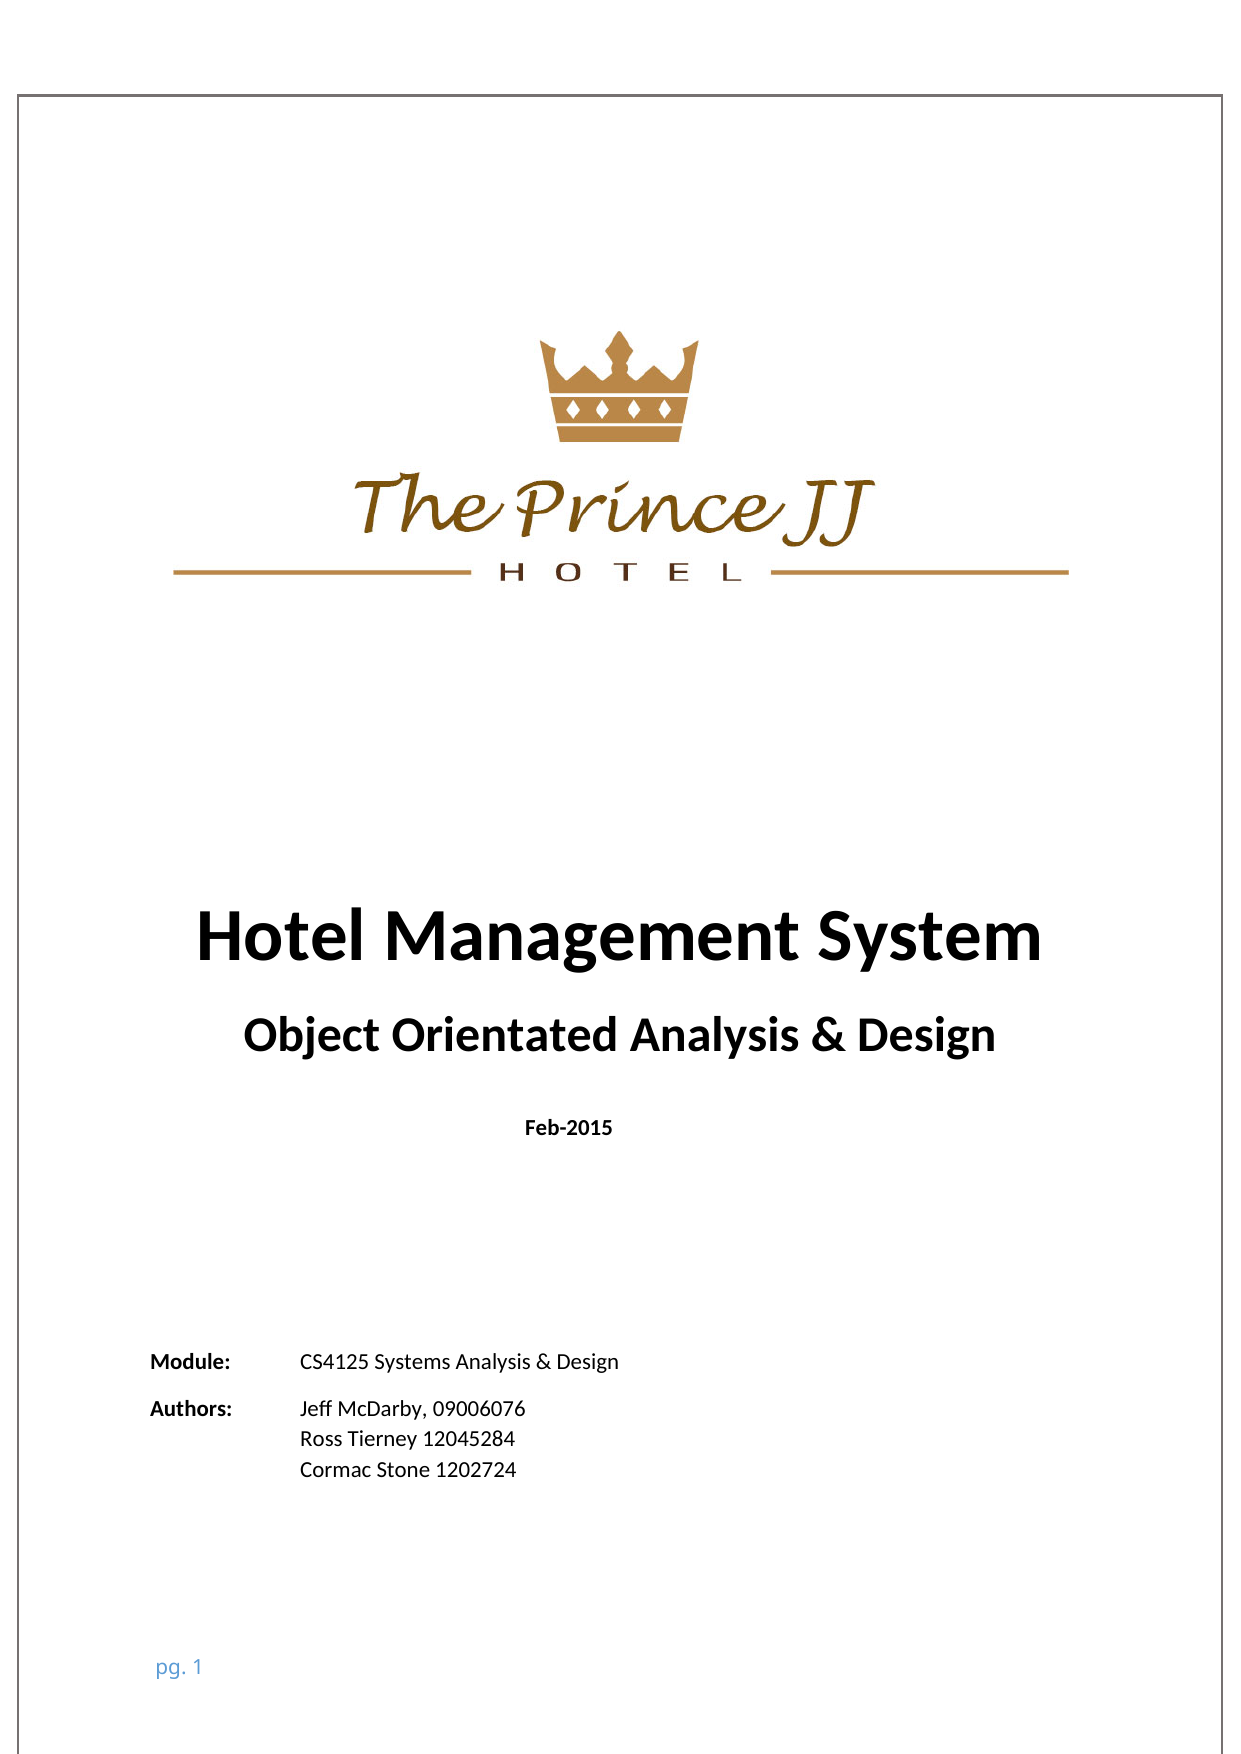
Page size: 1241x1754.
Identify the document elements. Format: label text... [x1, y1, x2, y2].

text Module: CS4125 Systems Analysis & Design [150, 1347, 1090, 1376]
text Hotel Management System [150, 887, 1090, 979]
text Authors: Jeff McDarby, 09006076 Ross Tierney 12045284 Cormac Stone 1202724 [150, 1394, 1090, 1483]
picture [150, 150, 1091, 762]
text Object Orientated Analysis & Design [150, 1003, 1090, 1094]
text Feb-2015 [450, 1113, 1090, 1141]
